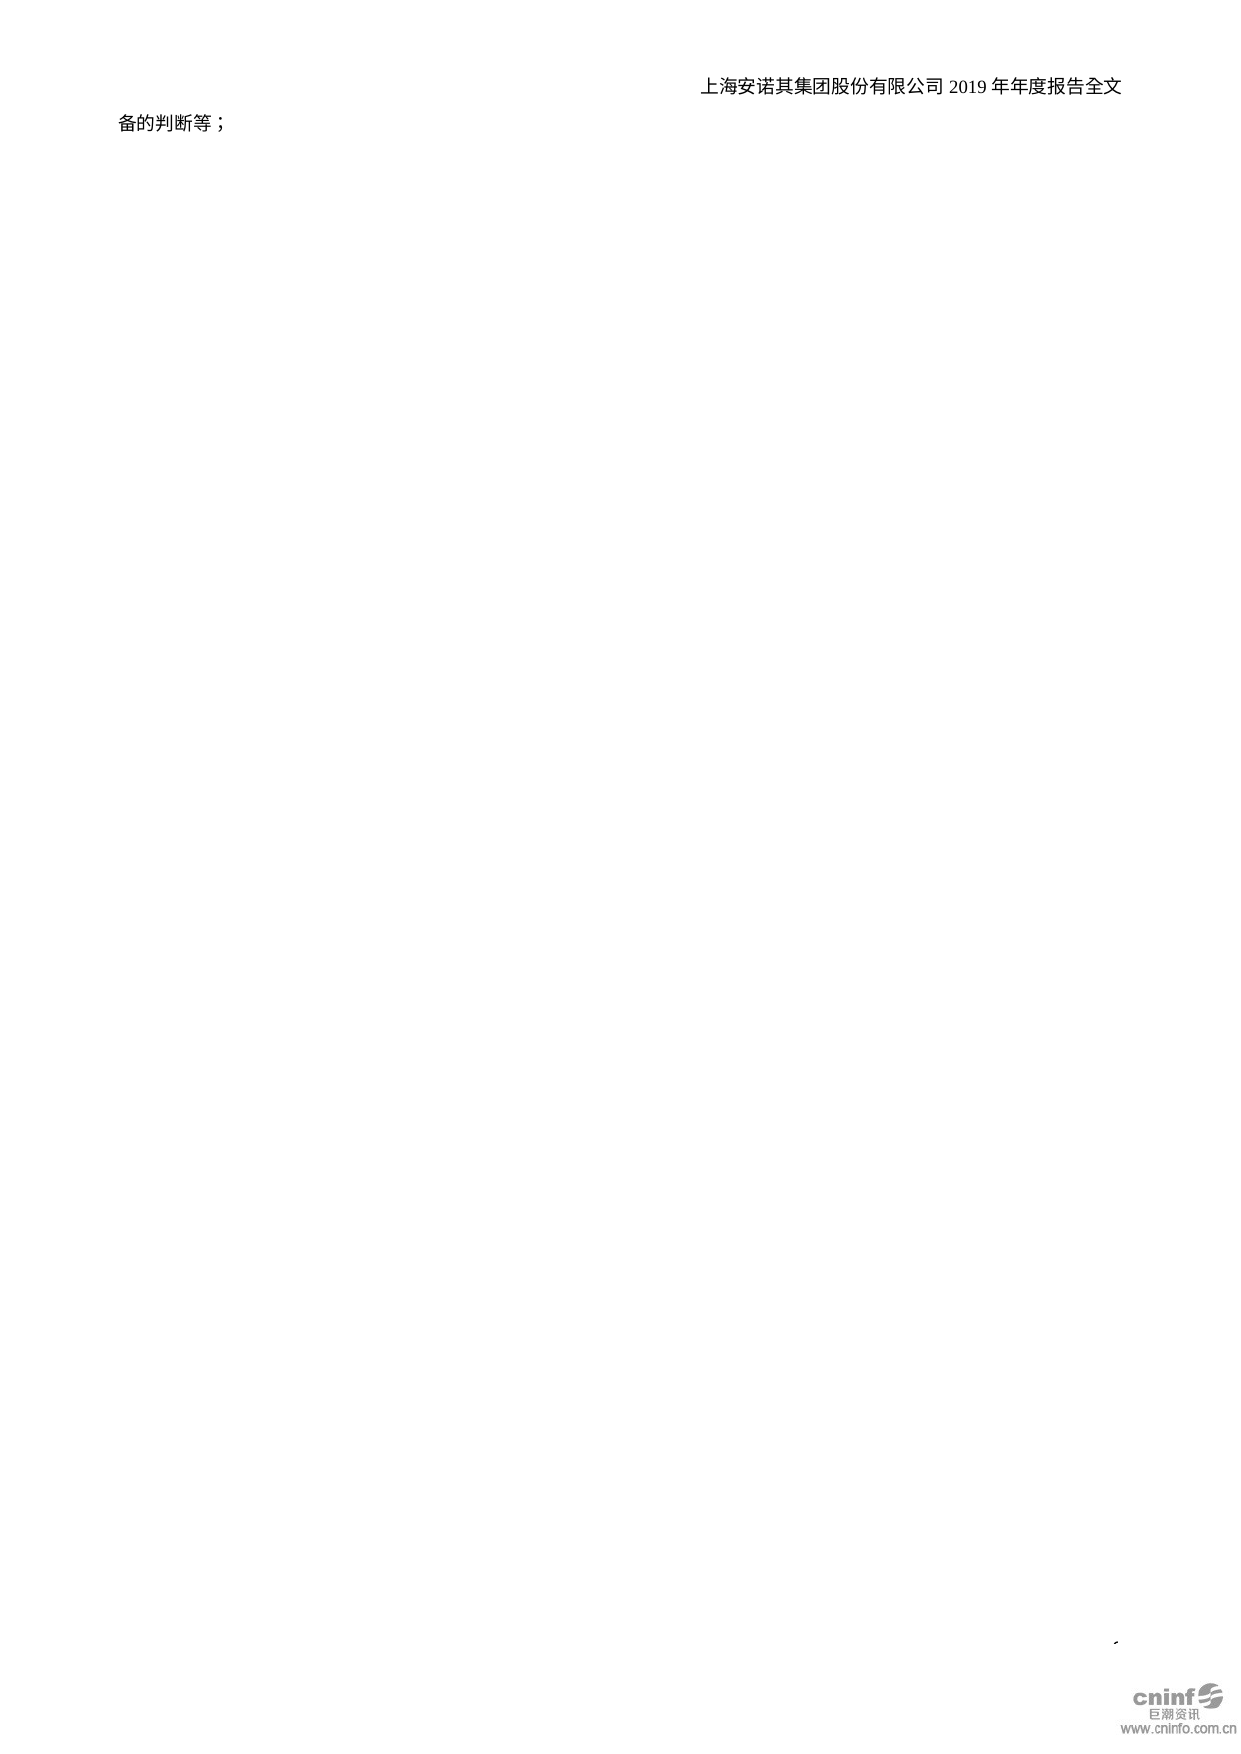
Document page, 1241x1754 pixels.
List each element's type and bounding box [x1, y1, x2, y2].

text [118, 110, 1122, 136]
picture [1115, 1680, 1240, 1737]
